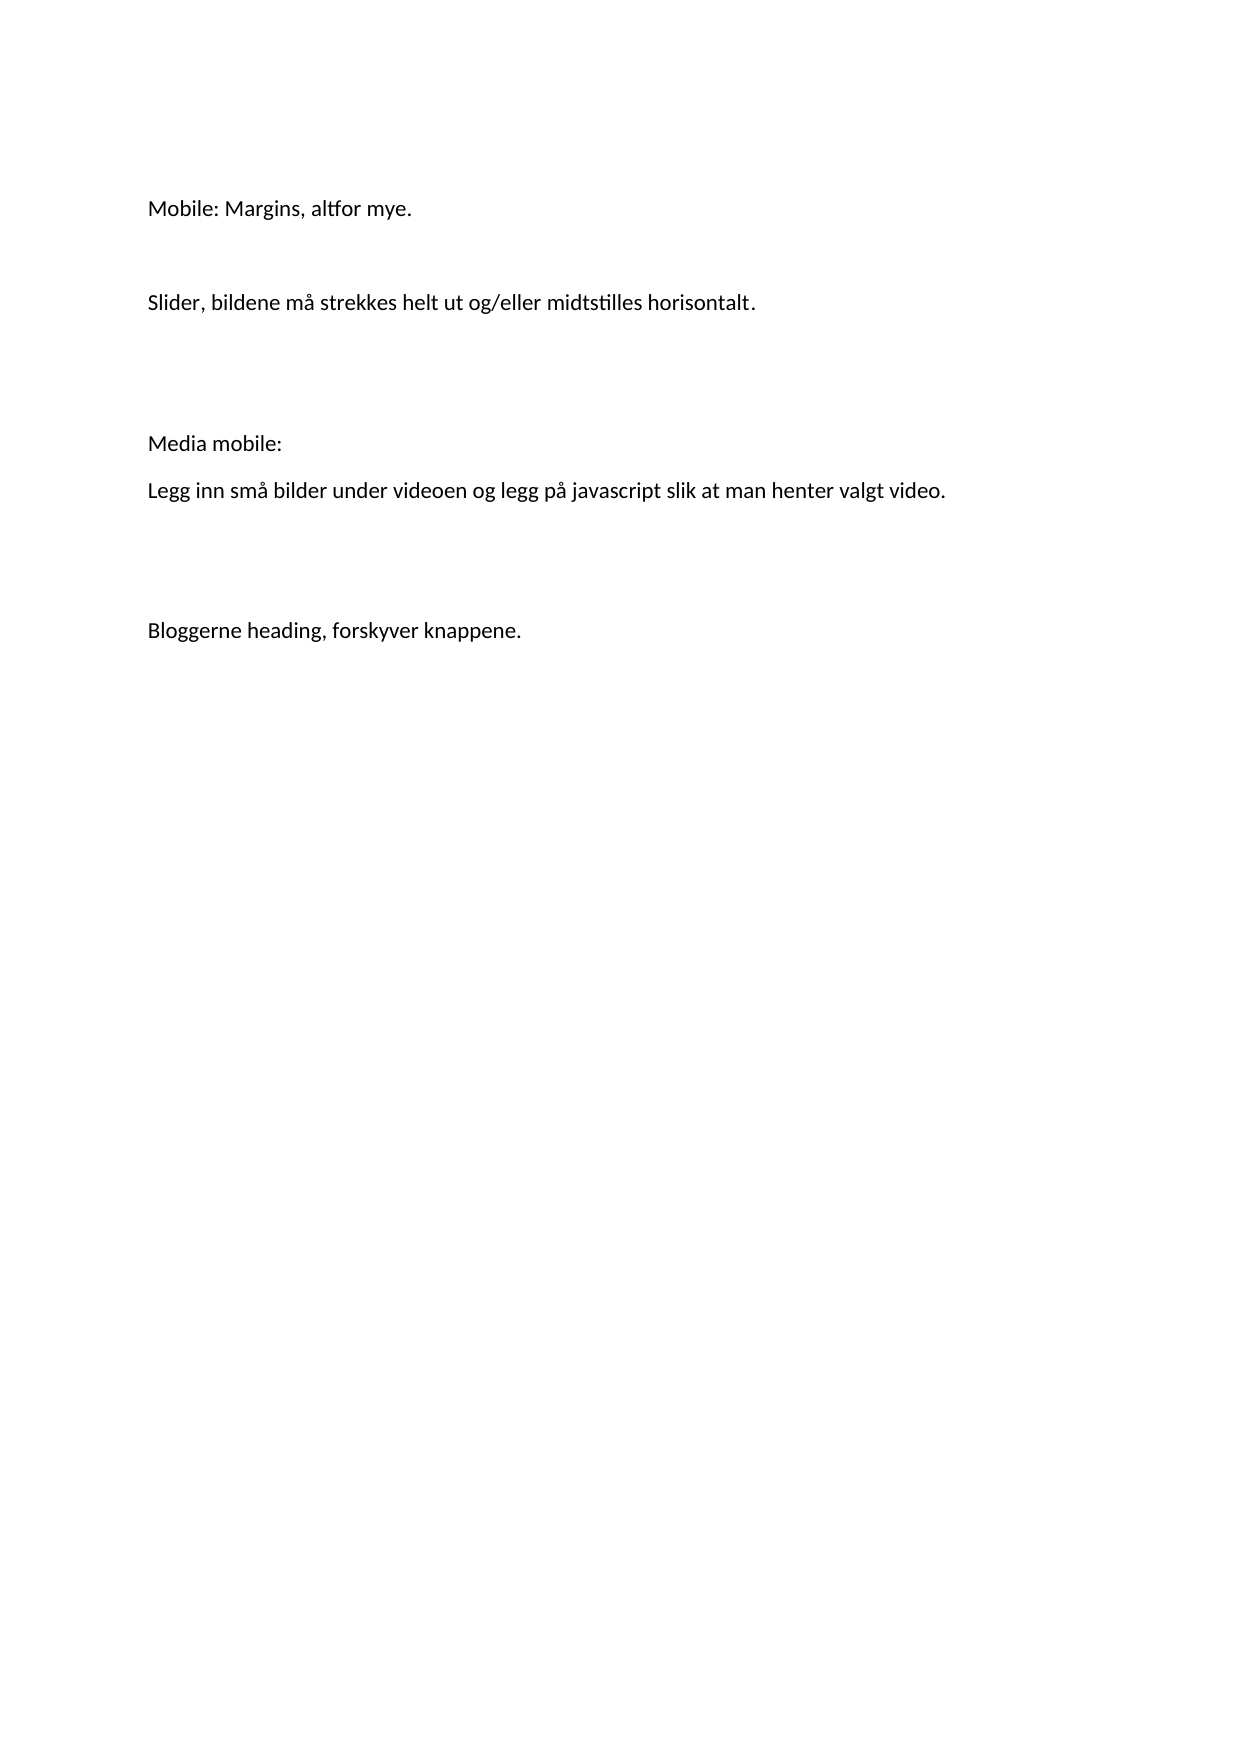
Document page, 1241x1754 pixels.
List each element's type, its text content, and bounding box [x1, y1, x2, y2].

text Bloggerne heading, forskyver knappene. [148, 616, 1093, 644]
text Mobile: Margins, altfor mye. [148, 194, 1093, 222]
text Legg inn små bilder under videoen og legg på javascript slik at man henter valgt video. [148, 476, 1093, 504]
text Slider, bildene må strekkes helt ut og/eller midtstilles horisontalt. [148, 288, 1093, 316]
text Media mobile: [148, 429, 1093, 457]
